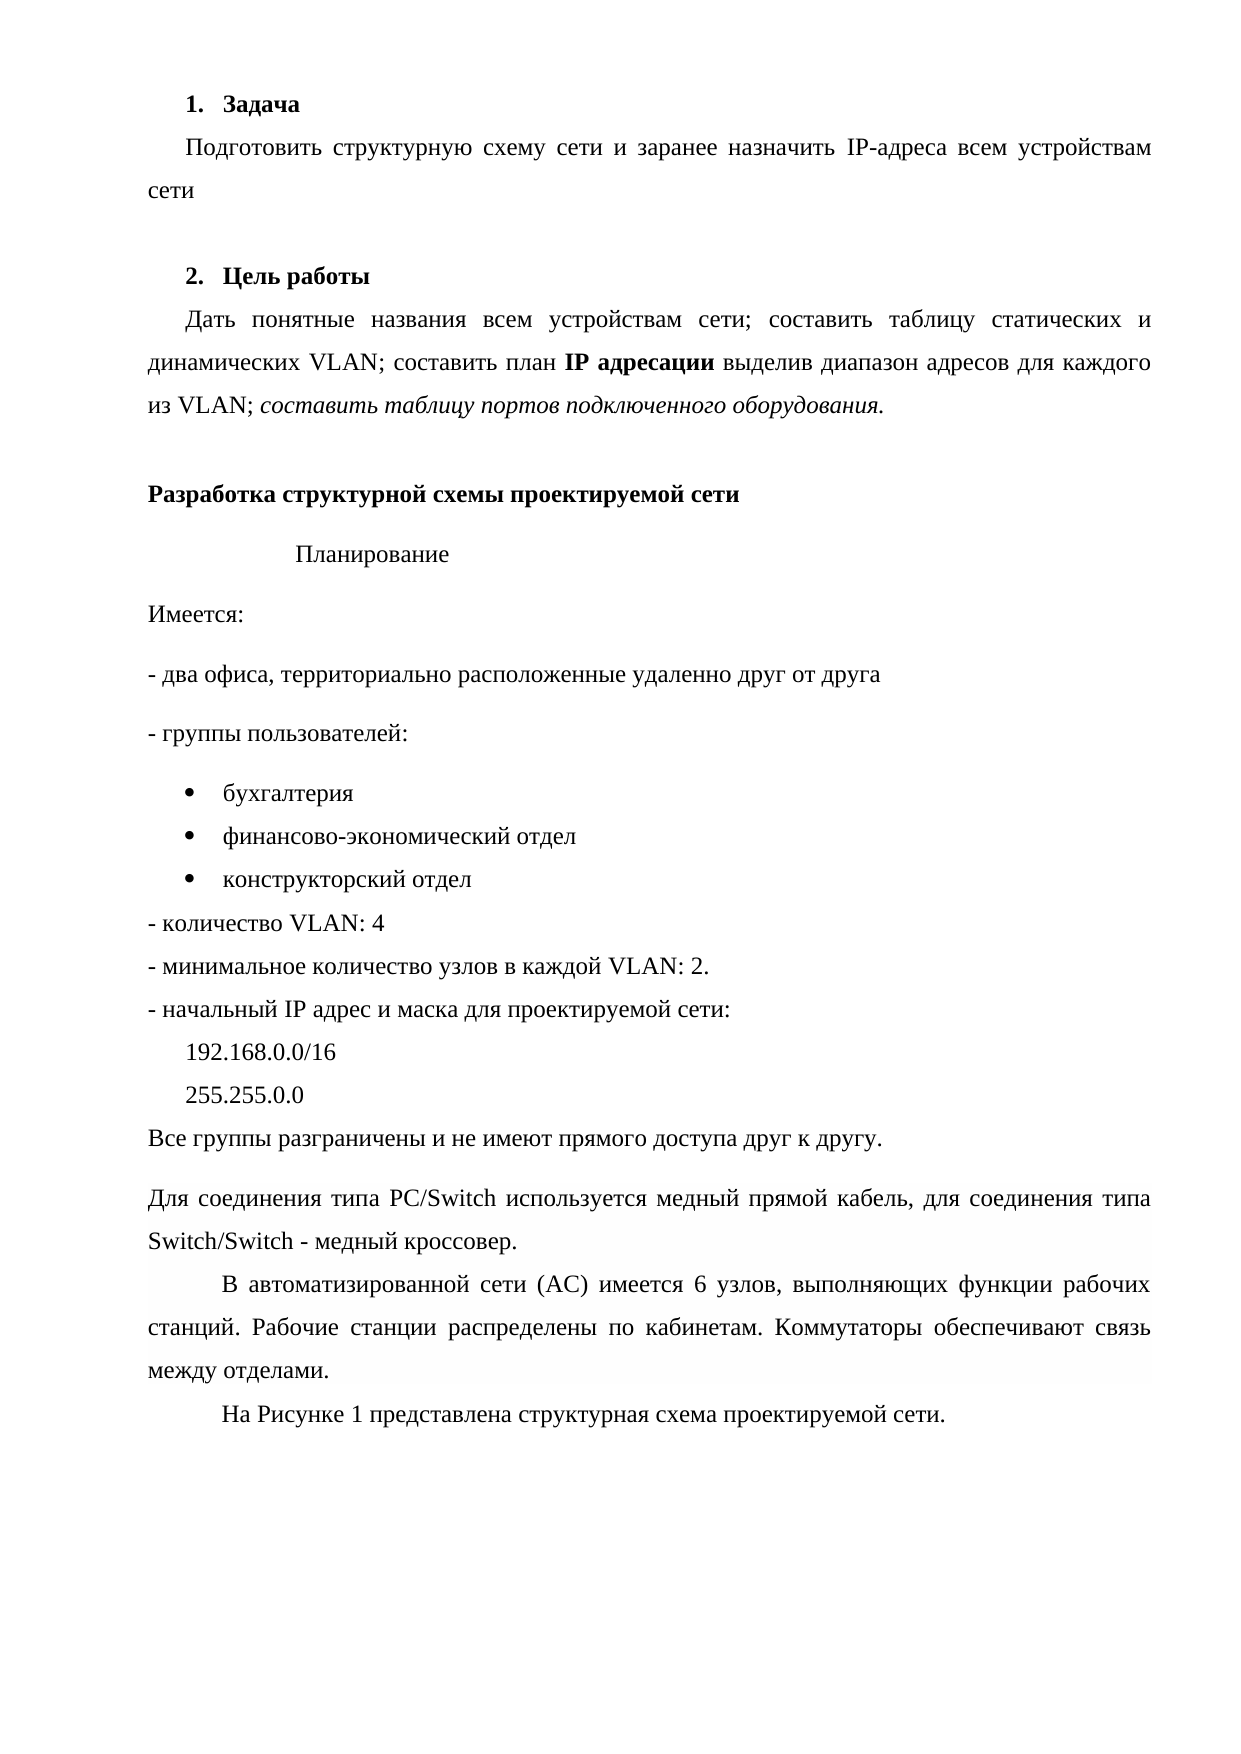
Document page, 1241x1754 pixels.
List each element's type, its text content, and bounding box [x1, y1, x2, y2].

text - начальный IP адрес и маска для проектируемой сети: [148, 994, 1152, 1023]
list Цель работы [185, 261, 1152, 290]
list Задача [185, 89, 1152, 117]
list финансово-экономический отдел [185, 821, 1152, 850]
text - группы пользователей: [148, 718, 1152, 747]
text - два офиса, территориально расположенные удаленно друг от друга [148, 659, 1152, 687]
text На Рисунке 1 представлена структурная схема проектируемой сети. [148, 1399, 1152, 1427]
text Планирование [221, 539, 1152, 568]
text Все группы разграничены и не имеют прямого доступа друг к другу. [148, 1123, 1152, 1152]
text Дать понятные названия всем устройствам сети; составить таблицу статических и динамических VLAN; составить план IP адресации выделив диапазон адресов для каждого из VLAN; составить таблицу портов подключенного оборудования. [148, 304, 1152, 419]
list бухгалтерия [185, 778, 1152, 807]
text Разработка структурной схемы проектируемой сети [148, 479, 1152, 508]
text Подготовить структурную схему сети и заранее назначить IP-адреса всем устройствам сети [148, 132, 1152, 204]
text - минимальное количество узлов в каждой VLAN: 2. [148, 951, 1152, 979]
text 192.168.0.0/16 [185, 1037, 1152, 1066]
text Имеется: [148, 599, 1152, 628]
text 255.255.0.0 [185, 1080, 1152, 1109]
text В автоматизированной сети (АС) имеется 6 узлов, выполняющих функции рабочих станций. Рабочие станции распределены по кабинетам. Коммутаторы обеспечивают связь между отделами. [148, 1269, 1152, 1384]
text - количество VLAN: 4 [148, 908, 1152, 936]
list конструкторский отдел [185, 864, 1152, 893]
text Для соединения типа PC/Switch используется медный прямой кабель, для соединения типа Switch/Switch - медный кроссовер. [148, 1183, 1152, 1255]
